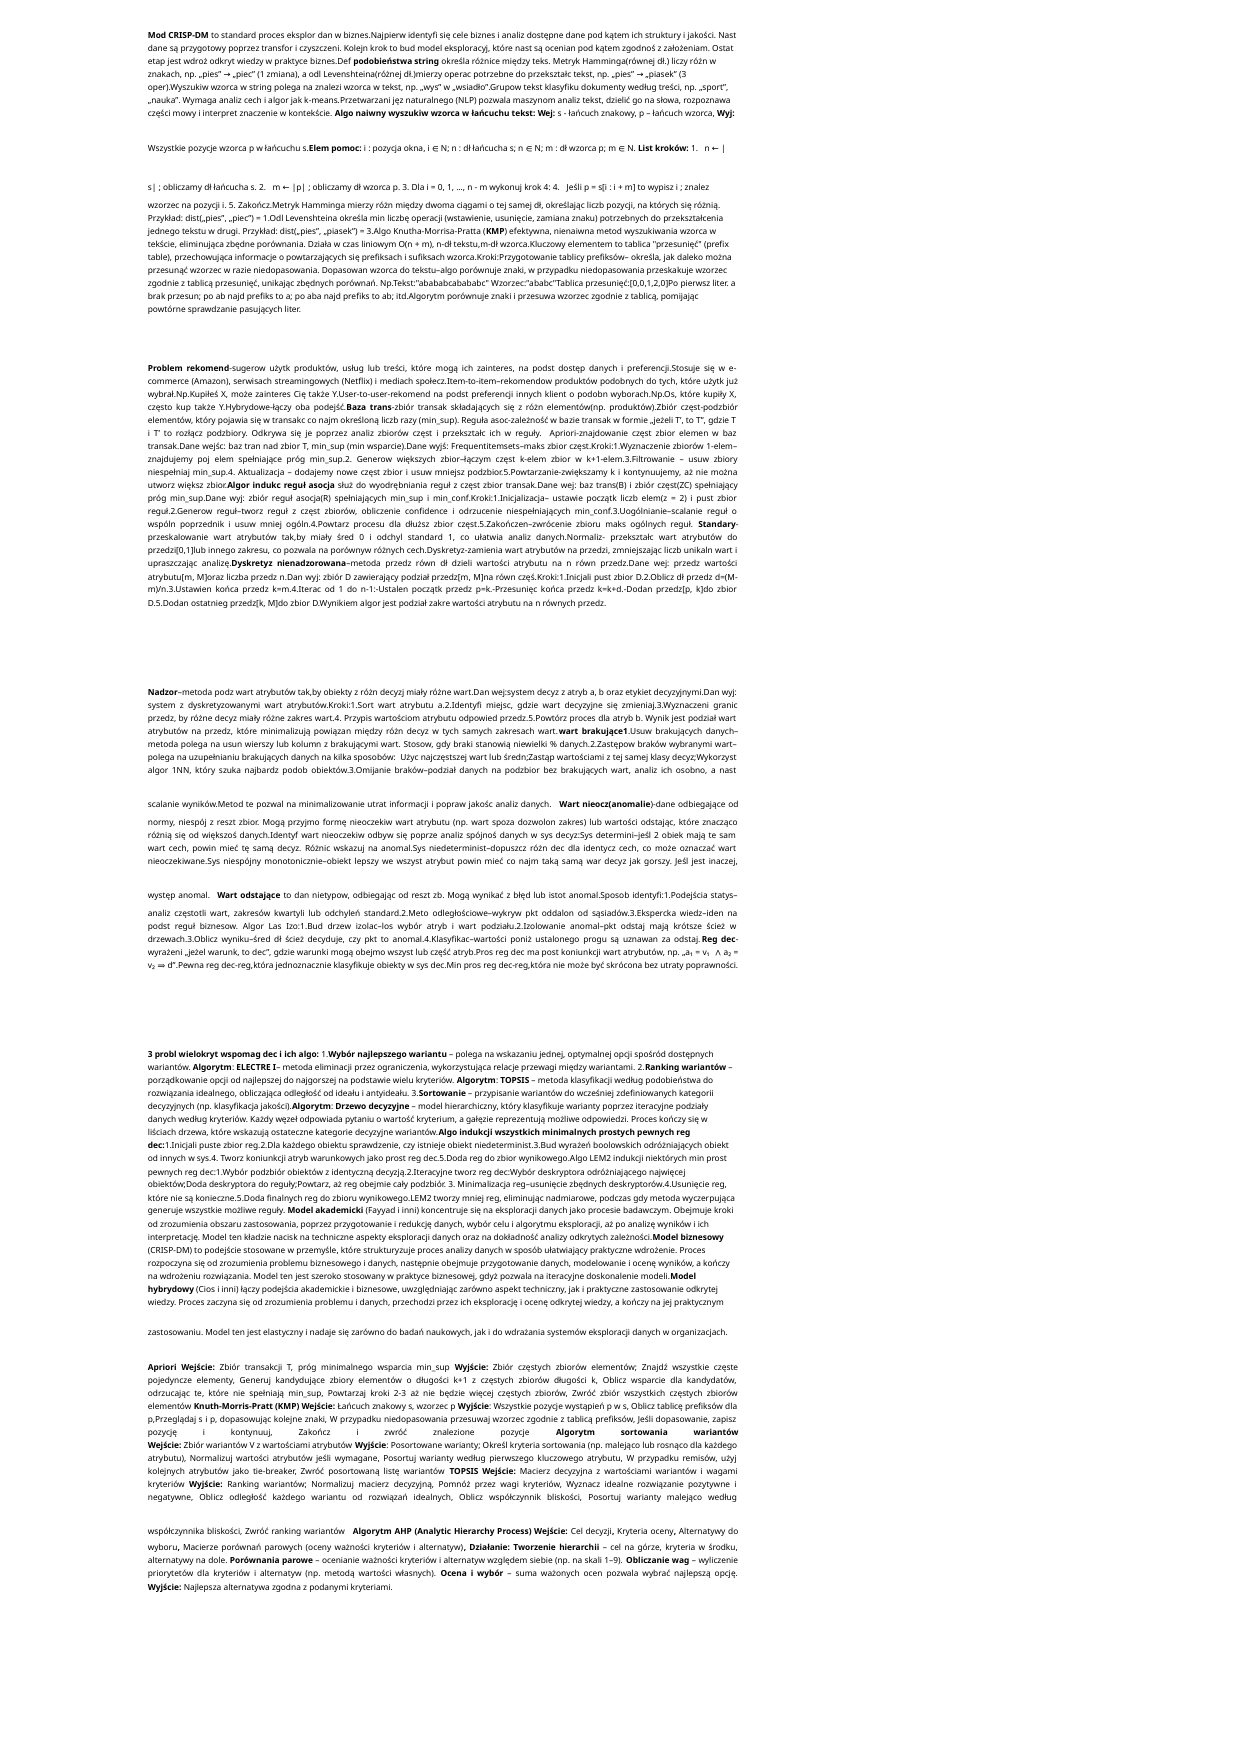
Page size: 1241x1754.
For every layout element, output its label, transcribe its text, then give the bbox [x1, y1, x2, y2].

text Nadzor–metoda podz wart atrybutów tak,by obiekty z różn decyzj miały różne wart.Dan wej:system decyz z atryb a, b oraz etykiet decyzyjnymi.Dan wyj: system z dyskretyzowanymi wart atrybutów.Kroki:1.Sort wart atrybutu a.2.Identyfi miejsc, gdzie wart decyzyjne się zmieniaj.3.Wyznaczeni granic przedz, by różne decyz miały różne zakres wart.4. Przypis wartościom atrybutu odpowied przedz.5.Powtórz proces dla atryb b. Wynik jest podział wart atrybutów na przedz, które minimalizują powiązan między różn decyz w tych samych zakresach wart.wart brakujące1.Usuw brakujących danych–metoda polega na usun wierszy lub kolumn z brakującymi wart. Stosow, gdy braki stanowią niewielki % danych.2.Zastępow braków wybranymi wart–polega na uzupełnianiu brakujących danych na kilka sposobów: Użyc najczęstszej wart lub średn;Zastąp wartościami z tej samej klasy decyz;Wykorzyst algor 1NN, który szuka najbardz podob obiektów.3.Omijanie braków–podział danych na podzbior bez brakujących wart, analiz ich osobno, a nast scalanie wyników.Metod te pozwal na minimalizowanie utrat informacji i popraw jakośc analiz danych. Wart nieocz(anomalie)-dane odbiegające od normy, niespój z reszt zbior. Mogą przyjmo formę nieoczekiw wart atrybutu (np. wart spoza dozwolon zakres) lub wartości odstając, które znacząco różnią się od większoś danych.Identyf wart nieoczekiw odbyw się poprze analiz spójnoś danych w sys decyz:Sys determini–jeśl 2 obiek mają te sam wart cech, powin mieć tę samą decyz. Różnic wskazuj na anomal.Sys niedeterminist–dopuszcz różn dec dla identycz cech, co może oznaczać wart nieoczekiwane.Sys niespójny monotonicznie–obiekt lepszy we wszyst atrybut powin mieć co najm taką samą war decyz jak gorszy. Jeśl jest inaczej, występ anomal. Wart odstające to dan nietypow, odbiegając od reszt zb. Mogą wynikać z błęd lub istot anomal.Sposob identyfi:1.Podejścia statys–analiz częstotli wart, zakresów kwartyli lub odchyleń standard.2.Meto odległościowe–wykryw pkt oddalon od sąsiadów.3.Ekspercka wiedz–iden na podst reguł biznesow. Algor Las Izo:1.Bud drzew izolac–los wybór atryb i wart podziału.2.Izolowanie anomal–pkt odstaj mają krótsze ścież w drzewach.3.Oblicz wyniku–śred dł ścież decyduje, czy pkt to anomal.4.Klasyfikac–wartości poniż ustalonego progu są uznawan za odstaj.Reg dec-wyrażeni „jeżel warunk, to dec”, gdzie warunki mogą obejmo wszyst lub część atryb.Pros reg dec ma post koniunkcji wart atrybutów, np. „a₁ = v₁ ∧ a₂ = v₂ ⇒ d”.Pewna reg dec-reg,która jednoznacznie klasyfikuje obiekty w sys dec.Min pros reg dec-reg,która nie może być skrócona bez utraty poprawności. [148, 686, 738, 971]
text Apriori Wejście: Zbiór transakcji T, próg minimalnego wsparcia min_sup Wyjście: Zbiór częstych zbiorów elementów; Znajdź wszystkie częste pojedyncze elementy, Generuj kandydujące zbiory elementów o długości k+1 z częstych zbiorów długości k, Oblicz wsparcie dla kandydatów, odrzucając te, które nie spełniają min_sup, Powtarzaj kroki 2-3 aż nie będzie więcej częstych zbiorów, Zwróć zbiór wszystkich częstych zbiorów elementów Knuth-Morris-Pratt (KMP) Wejście: Łańcuch znakowy s, wzorzec p Wyjście: Wszystkie pozycje wystąpień p w s, Oblicz tablicę prefiksów dla p,Przeglądaj s i p, dopasowując kolejne znaki, W przypadku niedopasowania przesuwaj wzorzec zgodnie z tablicą prefiksów, Jeśli dopasowanie, zapisz pozycję i kontynuuj, Zakończ i zwróć znalezione pozycje Algorytm sortowania wariantów Wejście: Zbiór wariantów V z wartościami atrybutów Wyjście: Posortowane warianty; Określ kryteria sortowania (np. malejąco lub rosnąco dla każdego atrybutu), Normalizuj wartości atrybutów jeśli wymagane, Posortuj warianty według pierwszego kluczowego atrybutu, W przypadku remisów, użyj kolejnych atrybutów jako tie-breaker, Zwróć posortowaną listę wariantów TOPSIS Wejście: Macierz decyzyjna z wartościami wariantów i wagami kryteriów Wyjście: Ranking wariantów; Normalizuj macierz decyzyjną, Pomnóż przez wagi kryteriów, Wyznacz idealne rozwiązanie pozytywne i negatywne, Oblicz odległość każdego wariantu od rozwiązań idealnych, Oblicz współczynnik bliskości, Posortuj warianty malejąco według współczynnika bliskości, Zwróć ranking wariantów Algorytm AHP (Analytic Hierarchy Process) Wejście: Cel decyzji, Kryteria oceny, Alternatywy do wyboru, Macierze porównań parowych (oceny ważności kryteriów i alternatyw), Działanie: Tworzenie hierarchii – cel na górze, kryteria w środku, alternatywy na dole. Porównania parowe – ocenianie ważności kryteriów i alternatyw względem siebie (np. na skali 1–9). Obliczanie wag – wyliczenie priorytetów dla kryteriów i alternatyw (np. metodą wartości własnych). Ocena i wybór – suma ważonych ocen pozwala wybrać najlepszą opcję. Wyjście: Najlepsza alternatywa zgodna z podanymi kryteriami. [148, 1361, 738, 1592]
text Mod CRISP-DM to standard proces eksplor dan w biznes.Najpierw identyfi się cele biznes i analiz dostępne dane pod kątem ich struktury i jakości. Nast dane są przygotowy poprzez transfor i czyszczeni. Kolejn krok to bud model eksploracyj, które nast są ocenian pod kątem zgodnoś z założeniam. Ostat etap jest wdroż odkryt wiedzy w praktyce biznes.Def podobieństwa string określa różnice między teks. Metryk Hamminga(równej dł.) liczy różn w znakach, np. „pies” → „piec” (1 zmiana), a odl Levenshteina(różnej dł.)mierzy operac potrzebne do przekształc tekst, np. „pies” → „piasek” (3 oper).Wyszukiw wzorca w string polega na znalezi wzorca w tekst, np. „wys” w „wsiadło”.Grupow tekst klasyfiku dokumenty według treści, np. „sport”, „nauka”. Wymaga analiz cech i algor jak k-means.Przetwarzani jęz naturalnego (NLP) pozwala maszynom analiz tekst, dzielić go na słowa, rozpoznawa części mowy i interpret znaczenie w kontekście. Algo naiwny wyszukiw wzorca w łańcuchu tekst: Wej: s - łańcuch znakowy, p – łańcuch wzorca, Wyj: Wszystkie pozycje wzorca p w łańcuchu s.Elem pomoc: i : pozycja okna, i ∈ N; n : dł łańcucha s; n ∈ N; m : dł wzorca p; m ∈ N. List kroków: 1. n ← |s| ; obliczamy dł łańcucha s. 2. m ← |p| ; obliczamy dł wzorca p. 3. Dla i = 0, 1, ..., n - m wykonuj krok 4: 4. Jeśli p = s[i : i + m] to wypisz i ; znalez wzorzec na pozycji i. 5. Zakończ.Metryk Hamminga mierzy różn między dwoma ciągami o tej samej dł, określając liczb pozycji, na których się różnią. Przykład: dist(„pies”, „piec”) = 1.Odl Levenshteina określa min liczbę operacji (wstawienie, usunięcie, zamiana znaku) potrzebnych do przekształcenia jednego tekstu w drugi. Przykład: dist(„pies”, „piasek”) = 3.Algo Knutha-Morrisa-Pratta (KMP) efektywna, nienaiwna metod wyszukiwania wzorca w tekście, eliminująca zbędne porównania. Działa w czas liniowym O(n + m), n-dł tekstu,m-dł wzorca.Kluczowy elementem to tablica "przesunięć" (prefix table), przechowująca informacje o powtarzających się prefiksach i sufiksach wzorca.Kroki:Przygotowanie tablicy prefiksów– określa, jak daleko można przesunąć wzorzec w razie niedopasowania. Dopasowan wzorca do tekstu–algo porównuje znaki, w przypadku niedopasowania przeskakuje wzorzec zgodnie z tablicą przesunięć, unikając zbędnych porównań. Np.Tekst:"abababcabababc" Wzorzec:"ababc"Tablica przesunięć:[0,0,1,2,0]Po pierwsz liter. a brak przesun; po ab najd prefiks to a; po aba najd prefiks to ab; itd.Algorytm porównuje znaki i przesuwa wzorzec zgodnie z tablicą, pomijając powtórne sprawdzanie pasujących liter. [148, 29, 738, 314]
